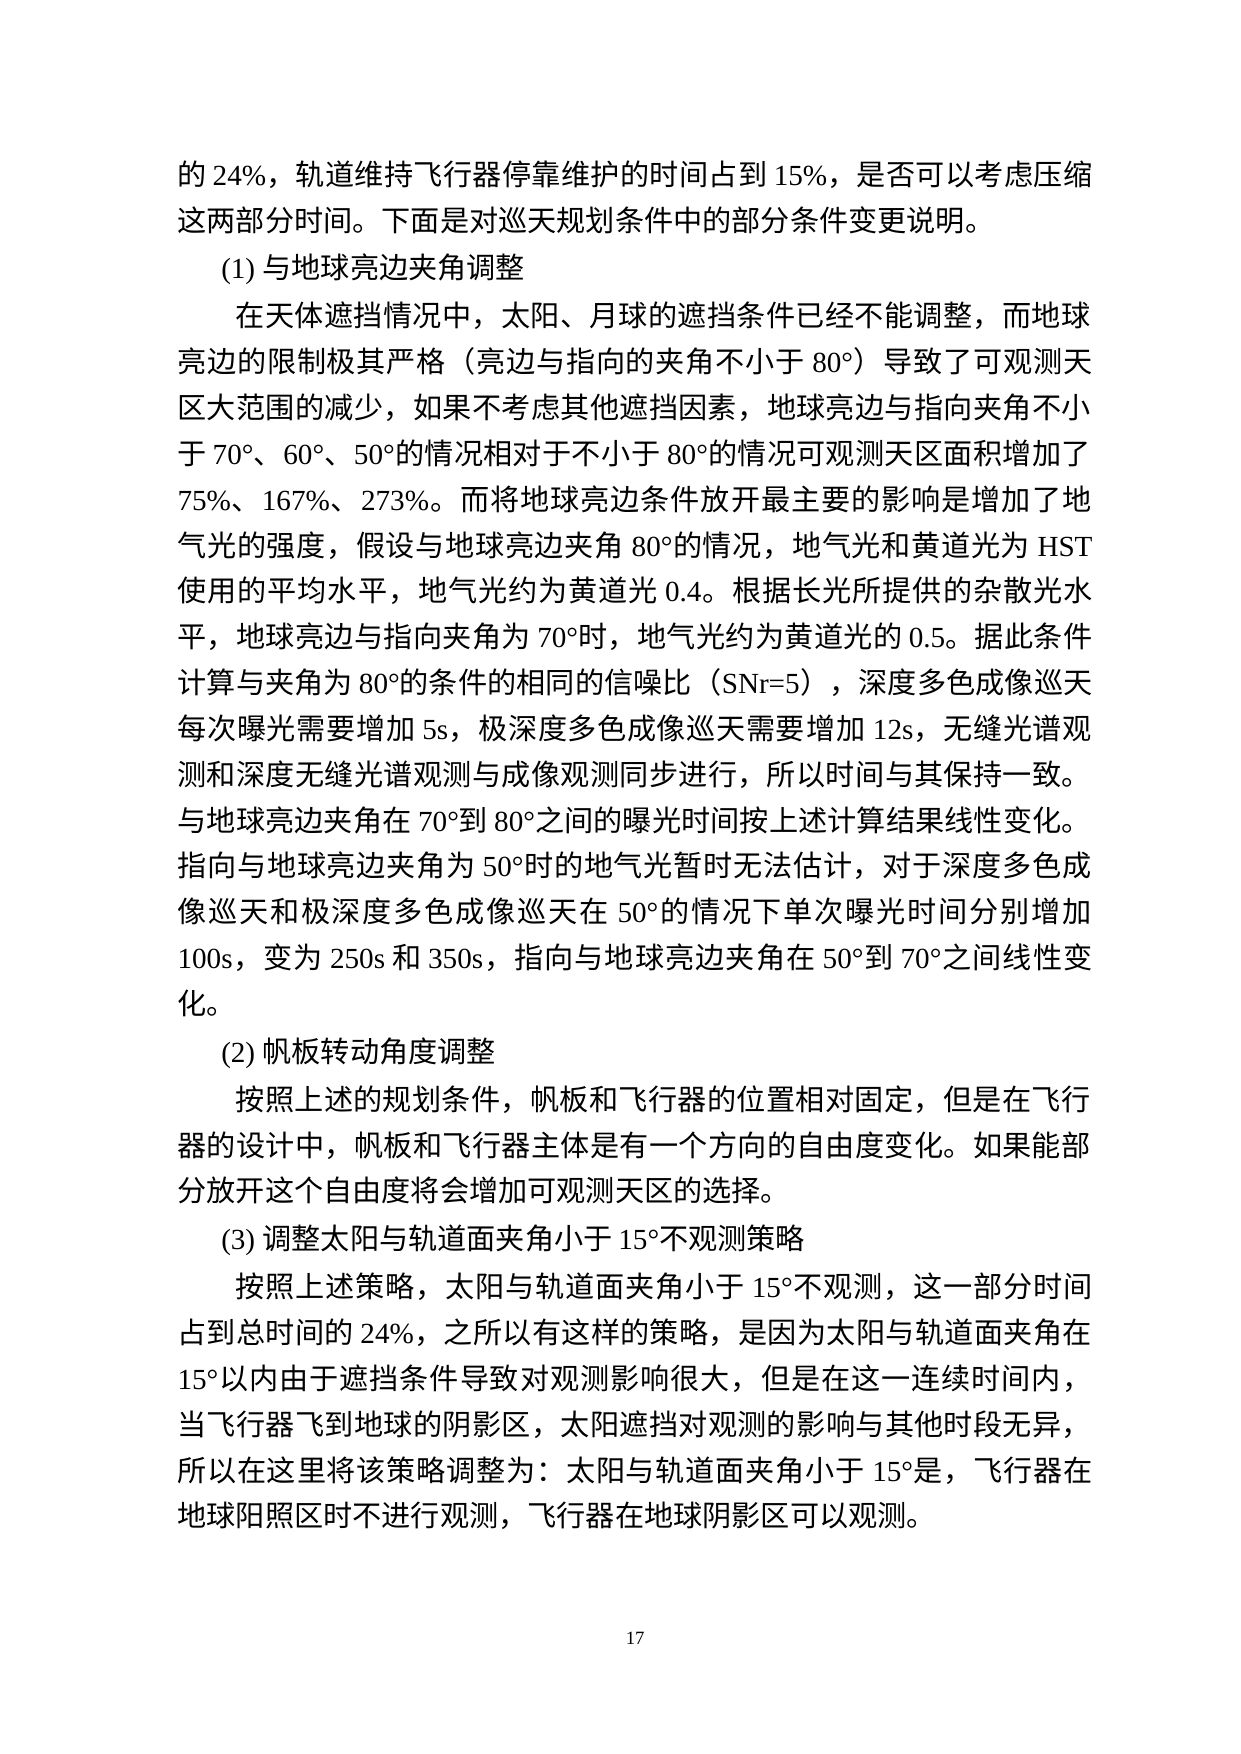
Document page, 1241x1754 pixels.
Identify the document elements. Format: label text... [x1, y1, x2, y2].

text 按照上述策略，太阳与轨道面夹角小于15°不观测，这一部分时间占到总时间的24%，之所以有这样的策略，是因为太阳与轨道面夹角在15°以内由于遮挡条件导致对观测影响很大，但是在这一连续时间内，当飞行器飞到地球的阴影区，太阳遮挡对观测的影响与其他时段无异，所以在这里将该策略调整为：太阳与轨道面夹角小于15°是，飞行器在地球阳照区时不进行观测，飞行器在地球阴影区可以观测。 [177, 1260, 1092, 1535]
text 在天体遮挡情况中，太阳、月球的遮挡条件已经不能调整，而地球亮边的限制极其严格（亮边与指向的夹角不小于80°）导致了可观测天区大范围的减少，如果不考虑其他遮挡因素，地球亮边与指向夹角不小于70°、60°、50°的情况相对于不小于80°的情况可观测天区面积增加了75%、167%、273%。而将地球亮边条件放开最主要的影响是增加了地气光的强度，假设与地球亮边夹角80°的情况，地气光和黄道光为HST使用的平均水平，地气光约为黄道光0.4。根据长光所提供的杂散光水平，地球亮边与指向夹角为70°时，地气光约为黄道光的0.5。据此条件计算与夹角为80°的条件的相同的信噪比（SNr=5），深度多色成像巡天每次曝光需要增加5s，极深度多色成像巡天需要增加12s，无缝光谱观测和深度无缝光谱观测与成像观测同步进行，所以时间与其保持一致。与地球亮边夹角在70°到80°之间的曝光时间按上述计算结果线性变化。指向与地球亮边夹角为50°时的地气光暂时无法估计，对于深度多色成像巡天和极深度多色成像巡天在50°的情况下单次曝光时间分别增加100s，变为250s和350s，指向与地球亮边夹角在50°到70°之间线性变化。 [177, 289, 1092, 1023]
text 与地球亮边夹角调整 [221, 241, 1092, 287]
text 帆板转动角度调整 [221, 1025, 1092, 1071]
text 调整太阳与轨道面夹角小于15°不观测策略 [221, 1212, 1092, 1258]
text 按照上述的规划条件，帆板和飞行器的位置相对固定，但是在飞行器的设计中，帆板和飞行器主体是有一个方向的自由度变化。如果能部分放开这个自由度将会增加可观测天区的选择。 [177, 1073, 1092, 1210]
